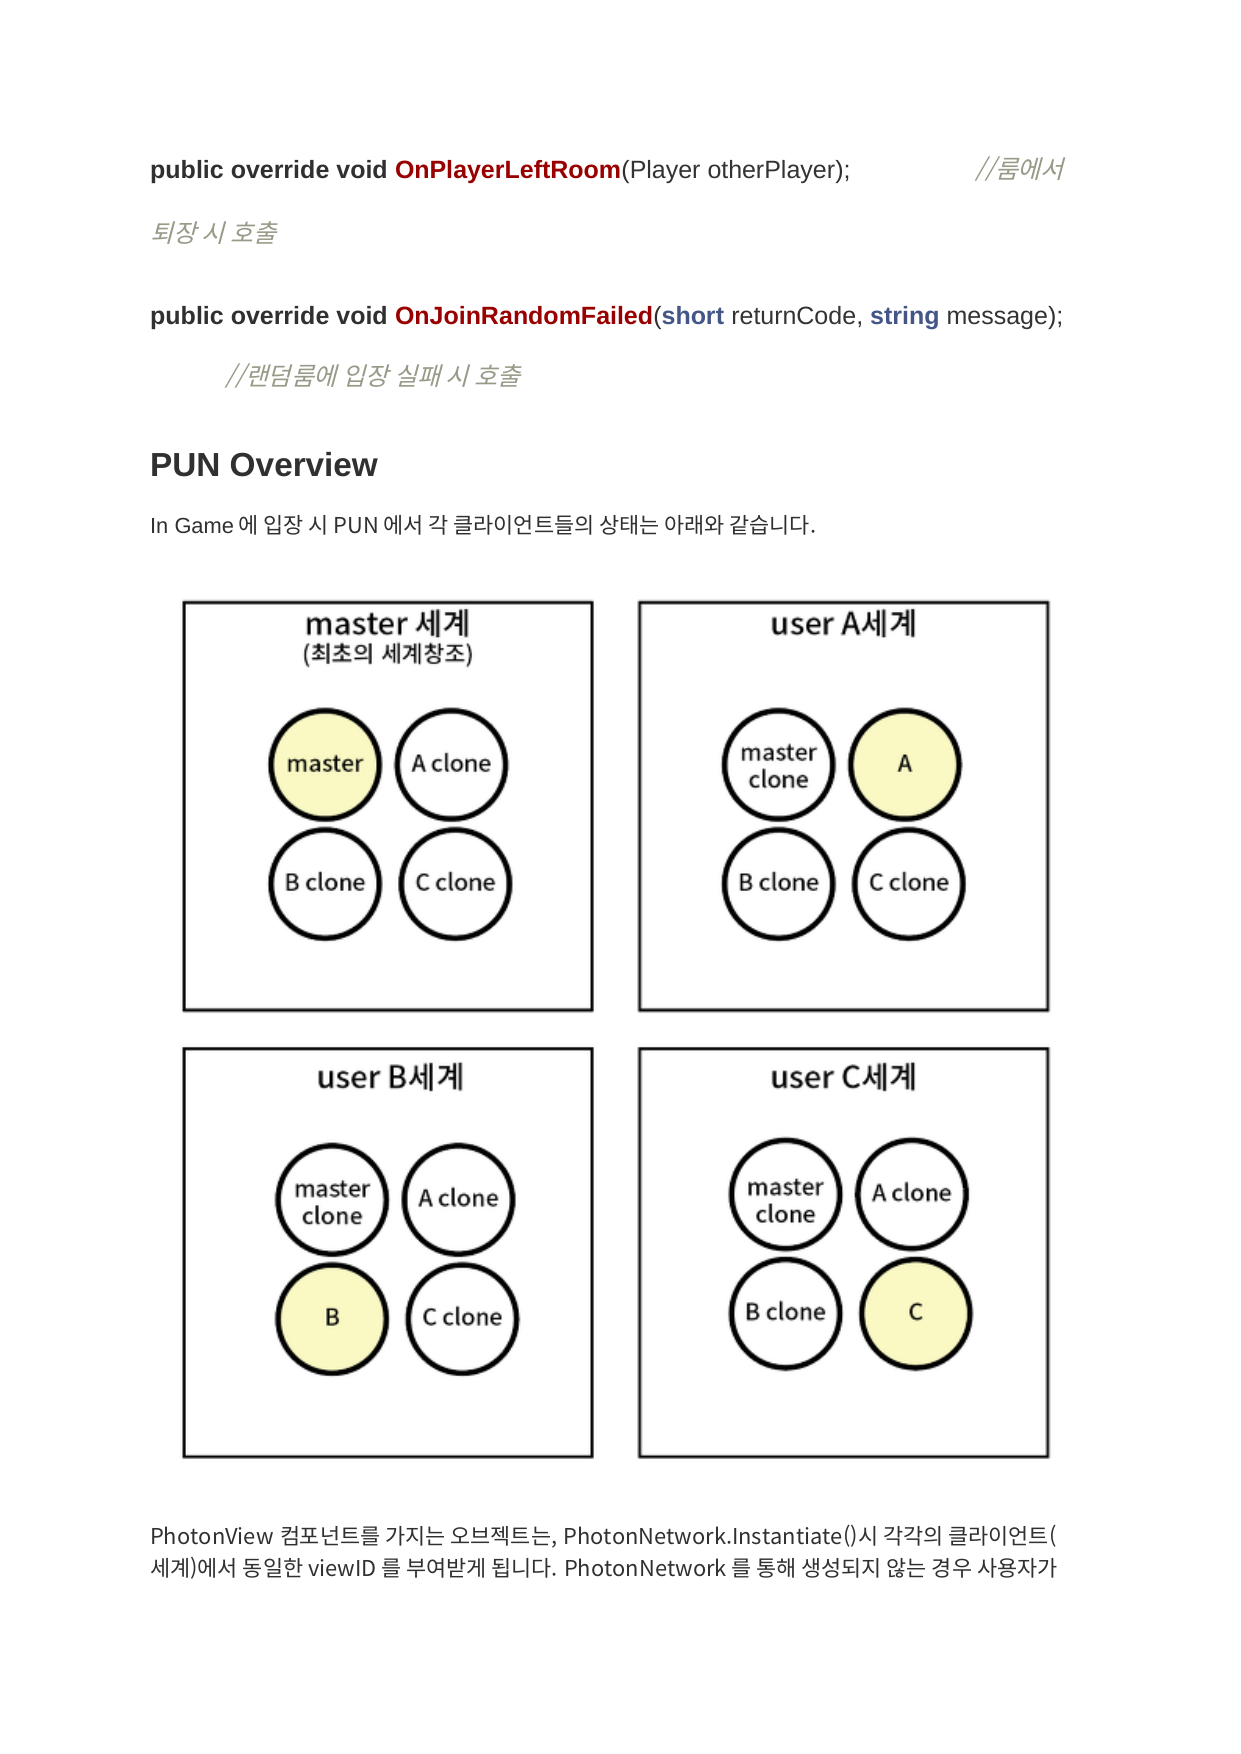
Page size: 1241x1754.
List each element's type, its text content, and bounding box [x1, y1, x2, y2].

text PUN Overview [150, 444, 1090, 483]
text public override void OnJoinRandomFailed(short returnCode, string message); //랜덤룸에 입장 실패 시 호출 [150, 301, 1090, 393]
text public override void OnPlayerLeftRoom(Player otherPlayer); //룸에서 퇴장 시 호출 [150, 150, 1090, 249]
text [150, 1519, 1090, 1583]
text In Game에 입장 시 PUN에서 각 클라이언트들의 상태는 아래와 같습니다. [150, 508, 1090, 540]
picture [150, 564, 1088, 1495]
